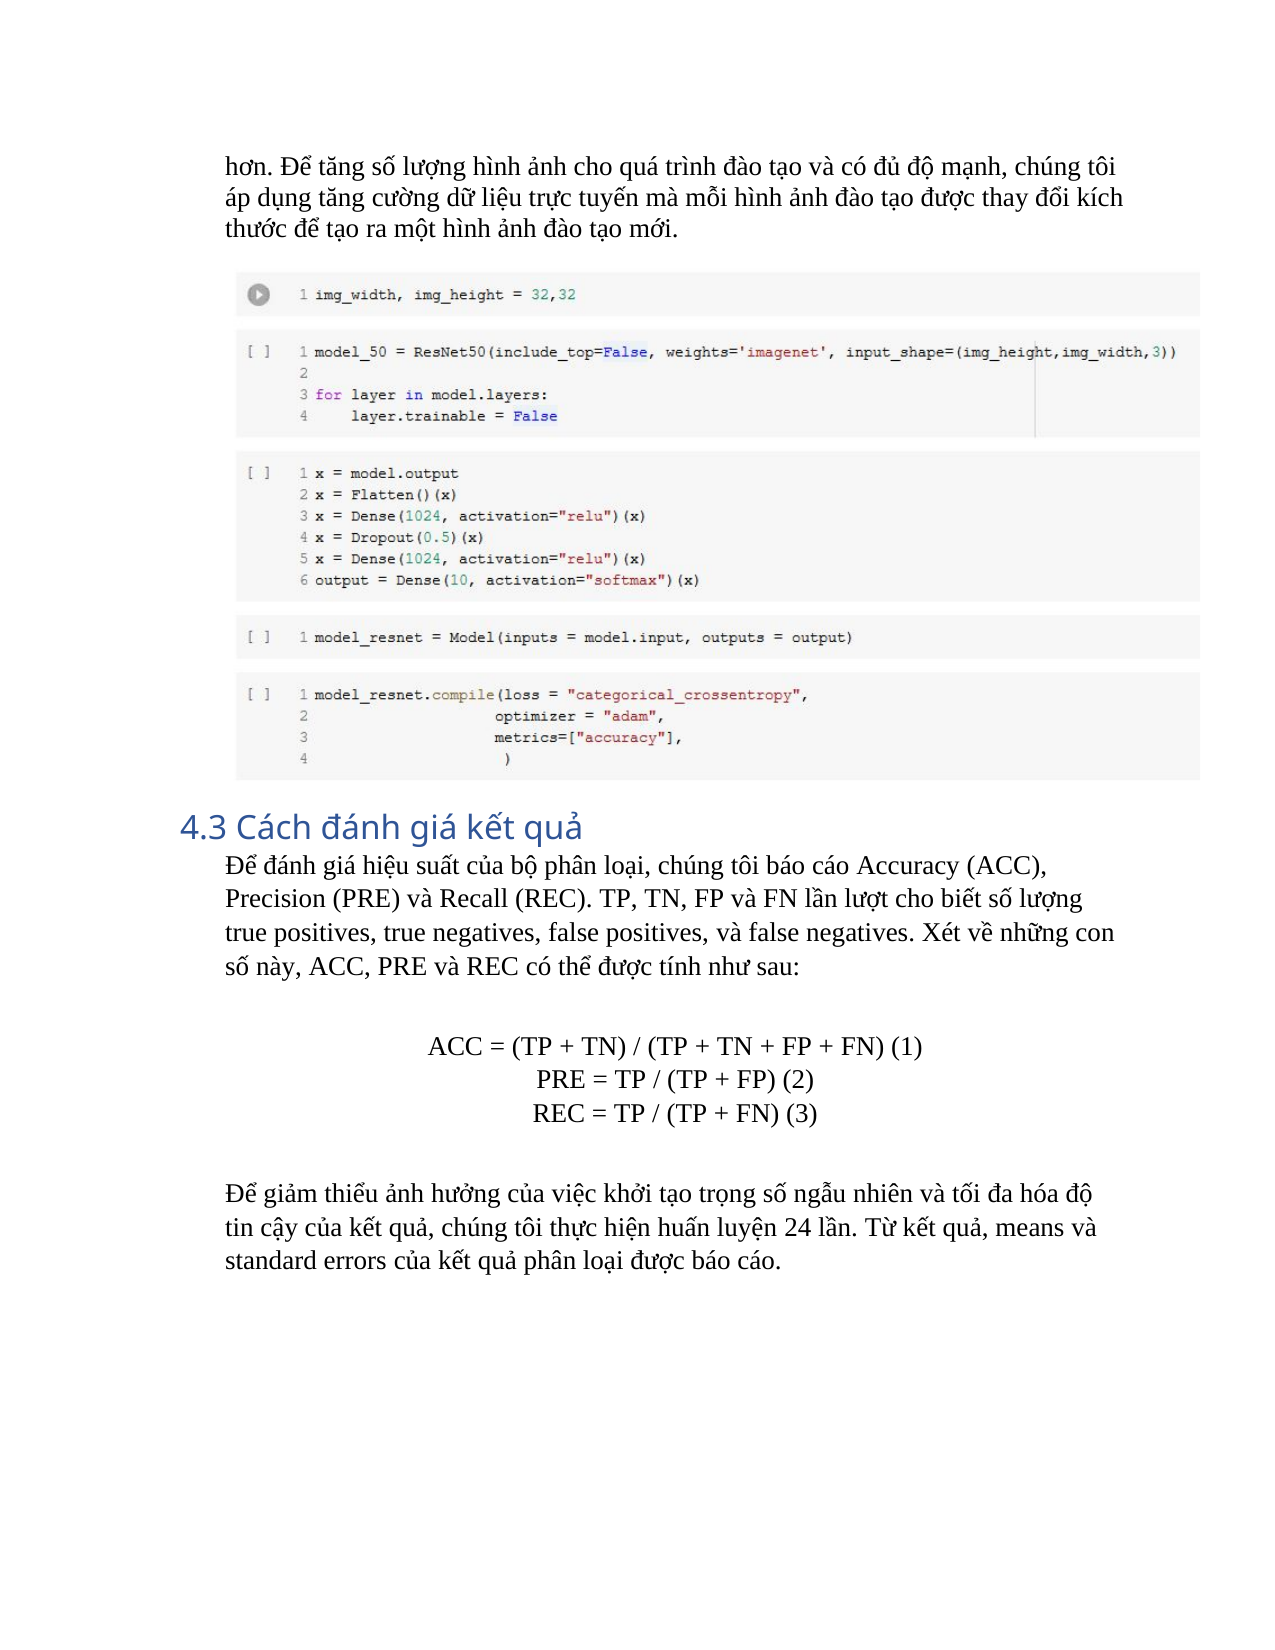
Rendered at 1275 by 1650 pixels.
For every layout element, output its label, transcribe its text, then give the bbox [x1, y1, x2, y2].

text Để giảm thiểu ảnh hưởng của việc khởi tạo trọng số ngẫu nhiên và tối đa hóa độ tin cậy của kết quả, chúng tôi thực hiện huấn luyện 24 lần. Từ kết quả, means và standard errors của kết quả phân loại được báo cáo. [225, 1177, 1125, 1275]
subtitle 4.3 Cách đánh giá kết quả [180, 803, 1125, 849]
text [225, 150, 1125, 243]
text ACC = (TP + TN) / (TP + TN + FP + FN) (1) PRE = TP / (TP + FP) (2) REC = TP / (TP + FN) (3) [225, 1030, 1125, 1158]
picture [225, 260, 1200, 787]
text Để đánh giá hiệu suất của bộ phân loại, chúng tôi báo cáo Accuracy (ACC), Precision (PRE) và Recall (REC). TP, TN, FP và FN lần lượt cho biết số lượng true positives, true negatives, false positives, và false negatives. Xét về những con số này, ACC, PRE và REC có thể được tính như sau: [225, 849, 1125, 1011]
